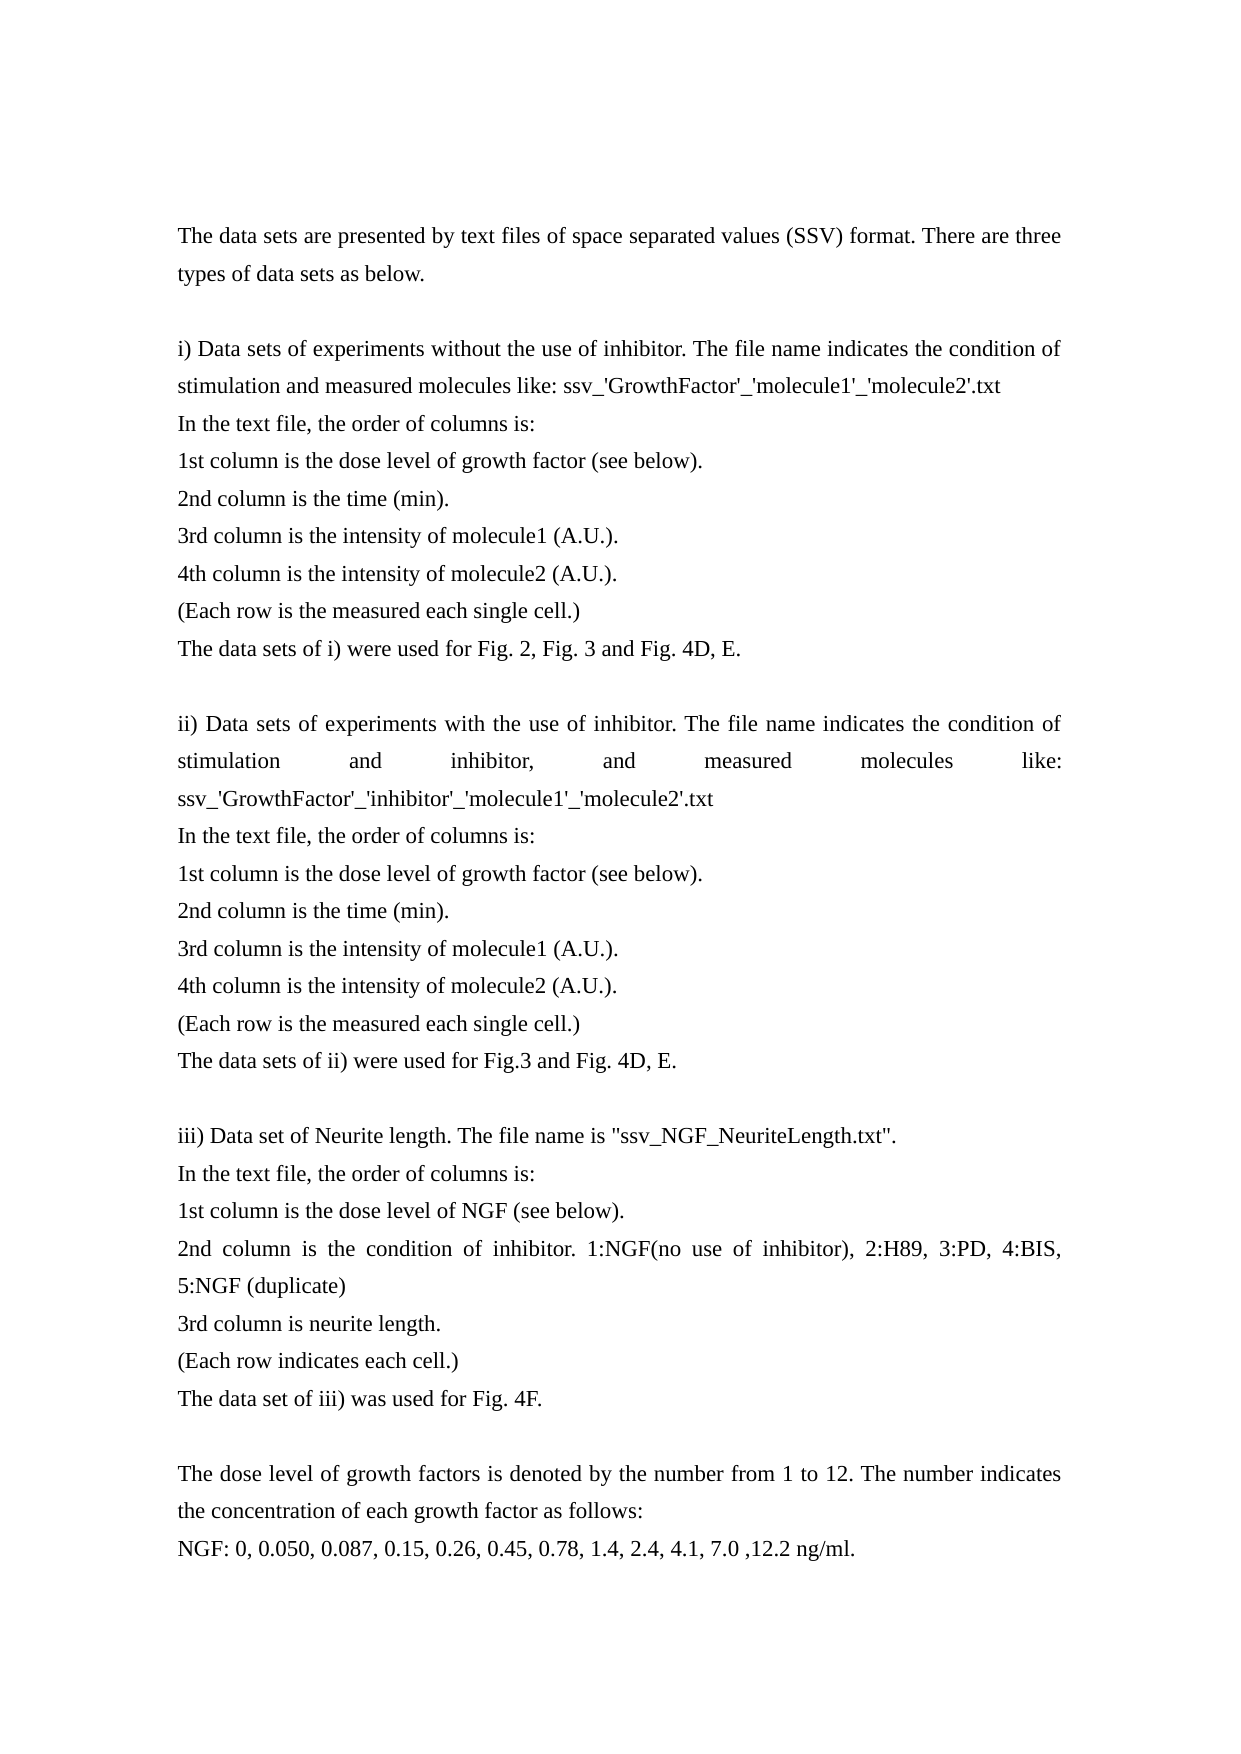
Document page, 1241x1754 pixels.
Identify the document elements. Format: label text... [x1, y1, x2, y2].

text iii) Data set of Neurite length. The file name is "ssv_NGF_NeuriteLength.txt". [177, 1117, 1063, 1154]
text The data sets of ii) were used for Fig.3 and Fig. 4D, E. [177, 1042, 1063, 1079]
text (Each row indicates each cell.) [177, 1342, 1063, 1379]
text 2nd column is the time (min). [177, 479, 1063, 517]
text 3rd column is the intensity of molecule1 (A.U.). [177, 929, 1063, 967]
text (Each row is the measured each single cell.) [177, 1004, 1063, 1042]
text The data set of iii) was used for Fig. 4F. [177, 1379, 1063, 1417]
text NGF: 0, 0.050, 0.087, 0.15, 0.26, 0.45, 0.78, 1.4, 2.4, 4.1, 7.0 ,12.2 ng/ml. [177, 1529, 1063, 1567]
text In the text file, the order of columns is: [177, 817, 1063, 854]
text 2nd column is the time (min). [177, 892, 1063, 929]
text 2nd column is the condition of inhibitor. 1:NGF(no use of inhibitor), 2:H89, 3:PD, 4:BIS, 5:NGF (duplicate) [177, 1229, 1063, 1304]
text 1st column is the dose level of growth factor (see below). [177, 442, 1063, 479]
text 1st column is the dose level of NGF (see below). [177, 1192, 1063, 1229]
text 3rd column is neurite length. [177, 1304, 1063, 1342]
text ii) Data sets of experiments with the use of inhibitor. The file name indicates the condition of stimulation and inhibitor, and measured molecules like: ssv_'GrowthFactor'_'inhibitor'_'molecule1'_'molecule2'.txt [177, 704, 1063, 817]
text In the text file, the order of columns is: [177, 1154, 1063, 1192]
text In the text file, the order of columns is: [177, 404, 1063, 442]
text 3rd column is the intensity of molecule1 (A.U.). [177, 517, 1063, 554]
text The dose level of growth factors is denoted by the number from 1 to 12. The number indicates the concentration of each growth factor as follows: [177, 1454, 1063, 1529]
text The data sets are presented by text files of space separated values (SSV) format. There are three types of data sets as below. [177, 217, 1063, 292]
text 4th column is the intensity of molecule2 (A.U.). [177, 554, 1063, 592]
text i) Data sets of experiments without the use of inhibitor. The file name indicates the condition of stimulation and measured molecules like: ssv_'GrowthFactor'_'molecule1'_'molecule2'.txt [177, 329, 1063, 404]
text (Each row is the measured each single cell.) [177, 592, 1063, 629]
text 1st column is the dose level of growth factor (see below). [177, 854, 1063, 892]
text The data sets of i) were used for Fig. 2, Fig. 3 and Fig. 4D, E. [177, 629, 1063, 667]
text 4th column is the intensity of molecule2 (A.U.). [177, 967, 1063, 1004]
